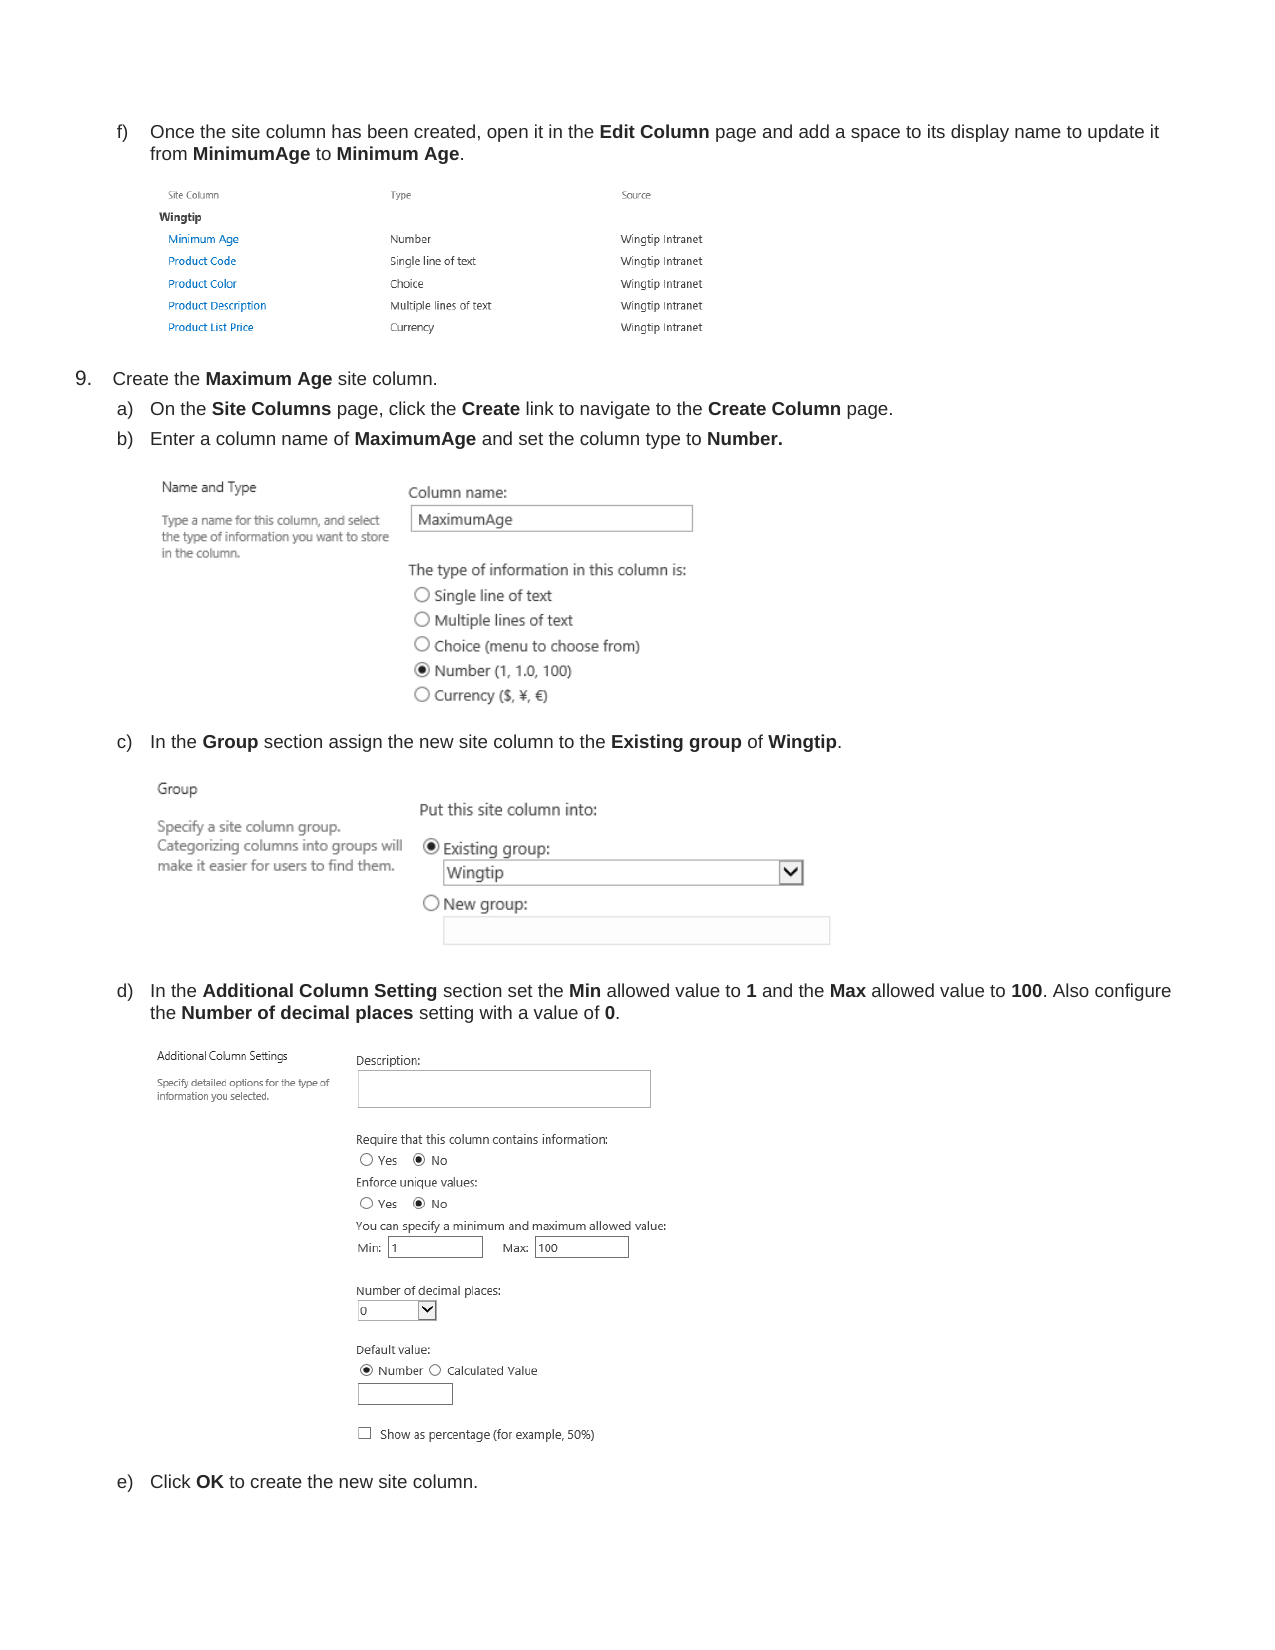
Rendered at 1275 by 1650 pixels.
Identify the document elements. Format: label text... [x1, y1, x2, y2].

text In the Additional Column Setting section set the Min allowed value to 1 and the Max allowed value to 100. Also configure the Number of decimal places setting with a value of 0. [117, 980, 1200, 1023]
text Click OK to create the new site column. [117, 1471, 1200, 1492]
picture [150, 471, 750, 709]
picture [150, 774, 843, 959]
text On the Site Columns page, click the Create link to navigate to the Create Column page. [117, 398, 1200, 419]
text Once the site column has been created, open it in the Edit Column page and add a space to its display name to update it from MinimumAge to Minimum Age. [117, 121, 1200, 164]
picture [150, 185, 715, 344]
text Create the Maximum Age site column. [75, 366, 1200, 389]
text Enter a column name of MaximumAge and set the column type to Number. [117, 428, 1200, 449]
text In the Group section assign the new site column to the Existing group of Wingtip. [117, 731, 1200, 752]
picture [150, 1045, 682, 1449]
